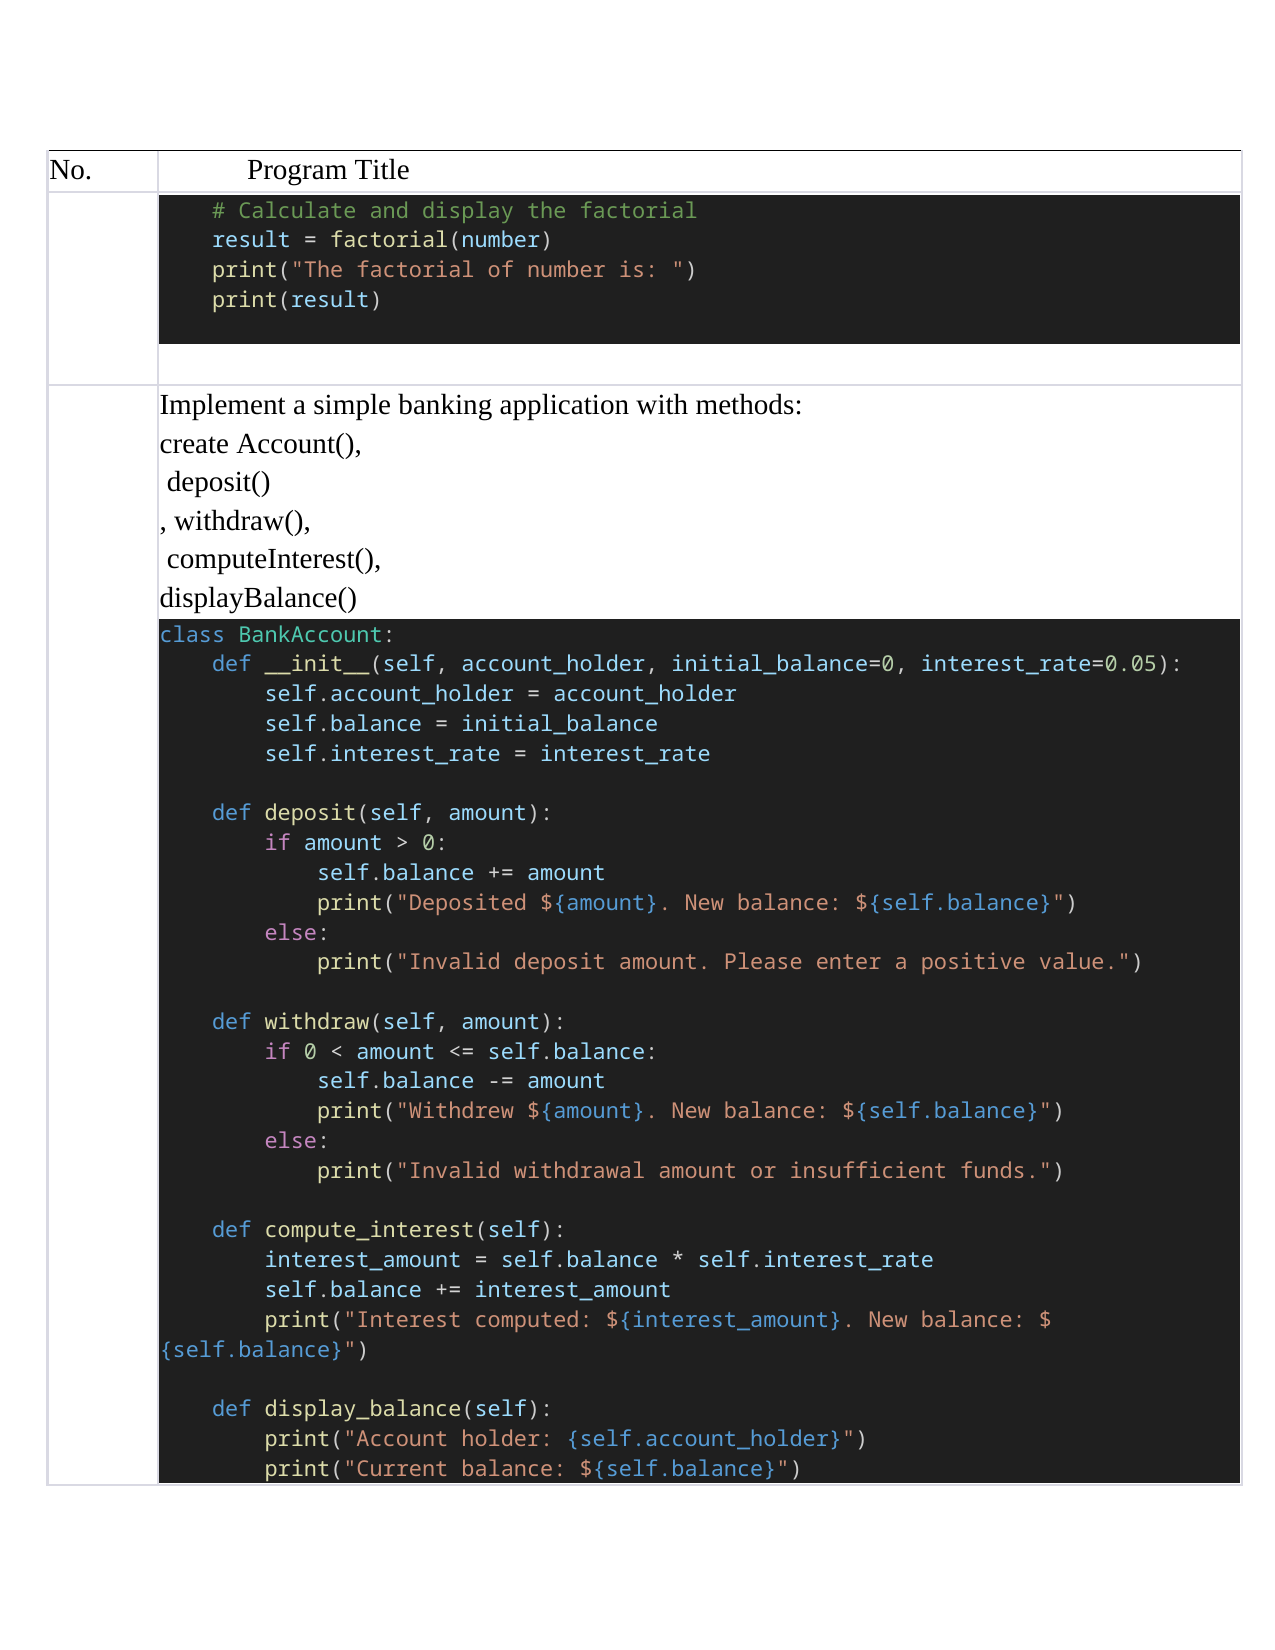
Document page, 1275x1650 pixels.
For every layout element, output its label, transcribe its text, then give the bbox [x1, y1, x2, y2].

table_header No. [49, 151, 157, 191]
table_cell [159, 193, 1241, 384]
table_header Program Title [159, 151, 1241, 191]
table_cell [49, 386, 157, 1484]
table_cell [159, 386, 1241, 1484]
table_cell 16 [49, 193, 157, 384]
